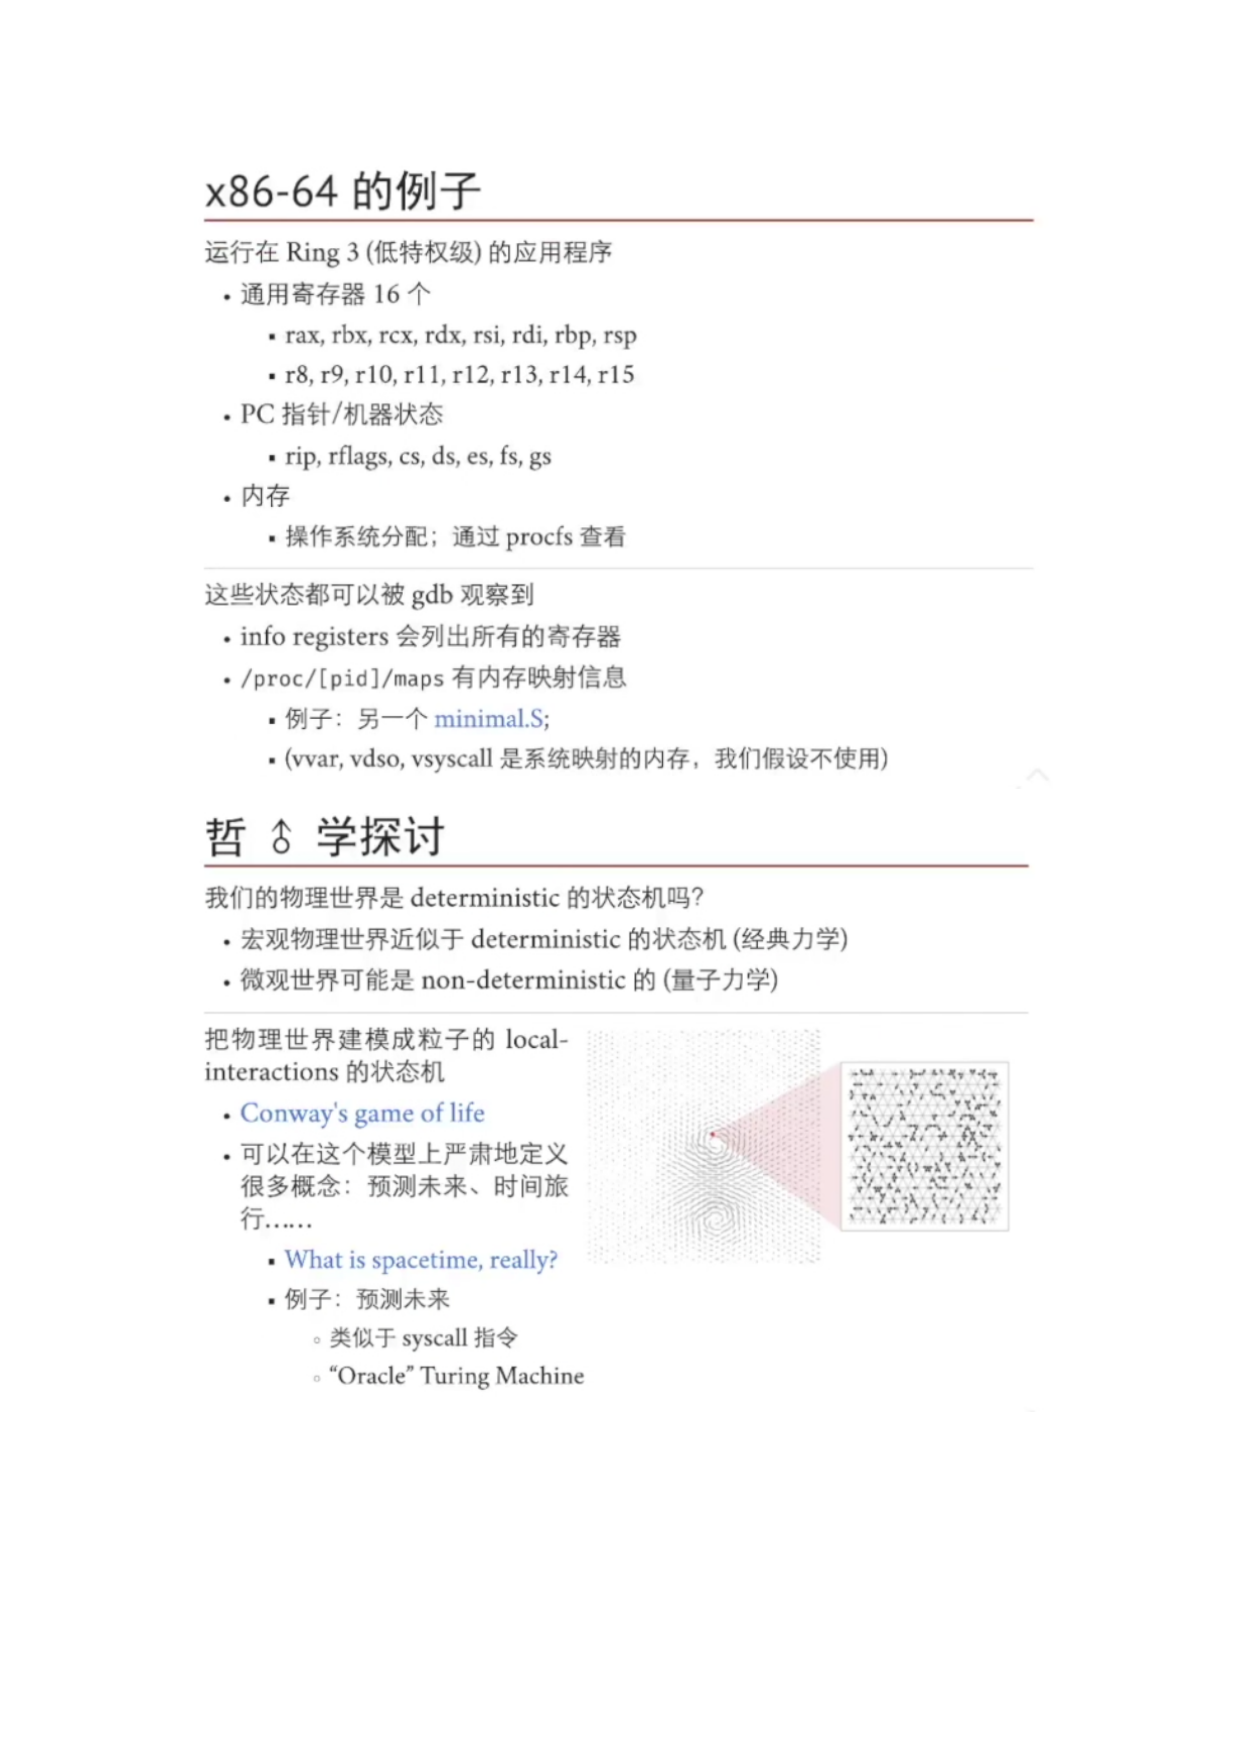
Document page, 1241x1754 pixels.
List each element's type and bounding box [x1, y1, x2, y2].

picture [187, 812, 1053, 1412]
picture [187, 162, 1053, 789]
